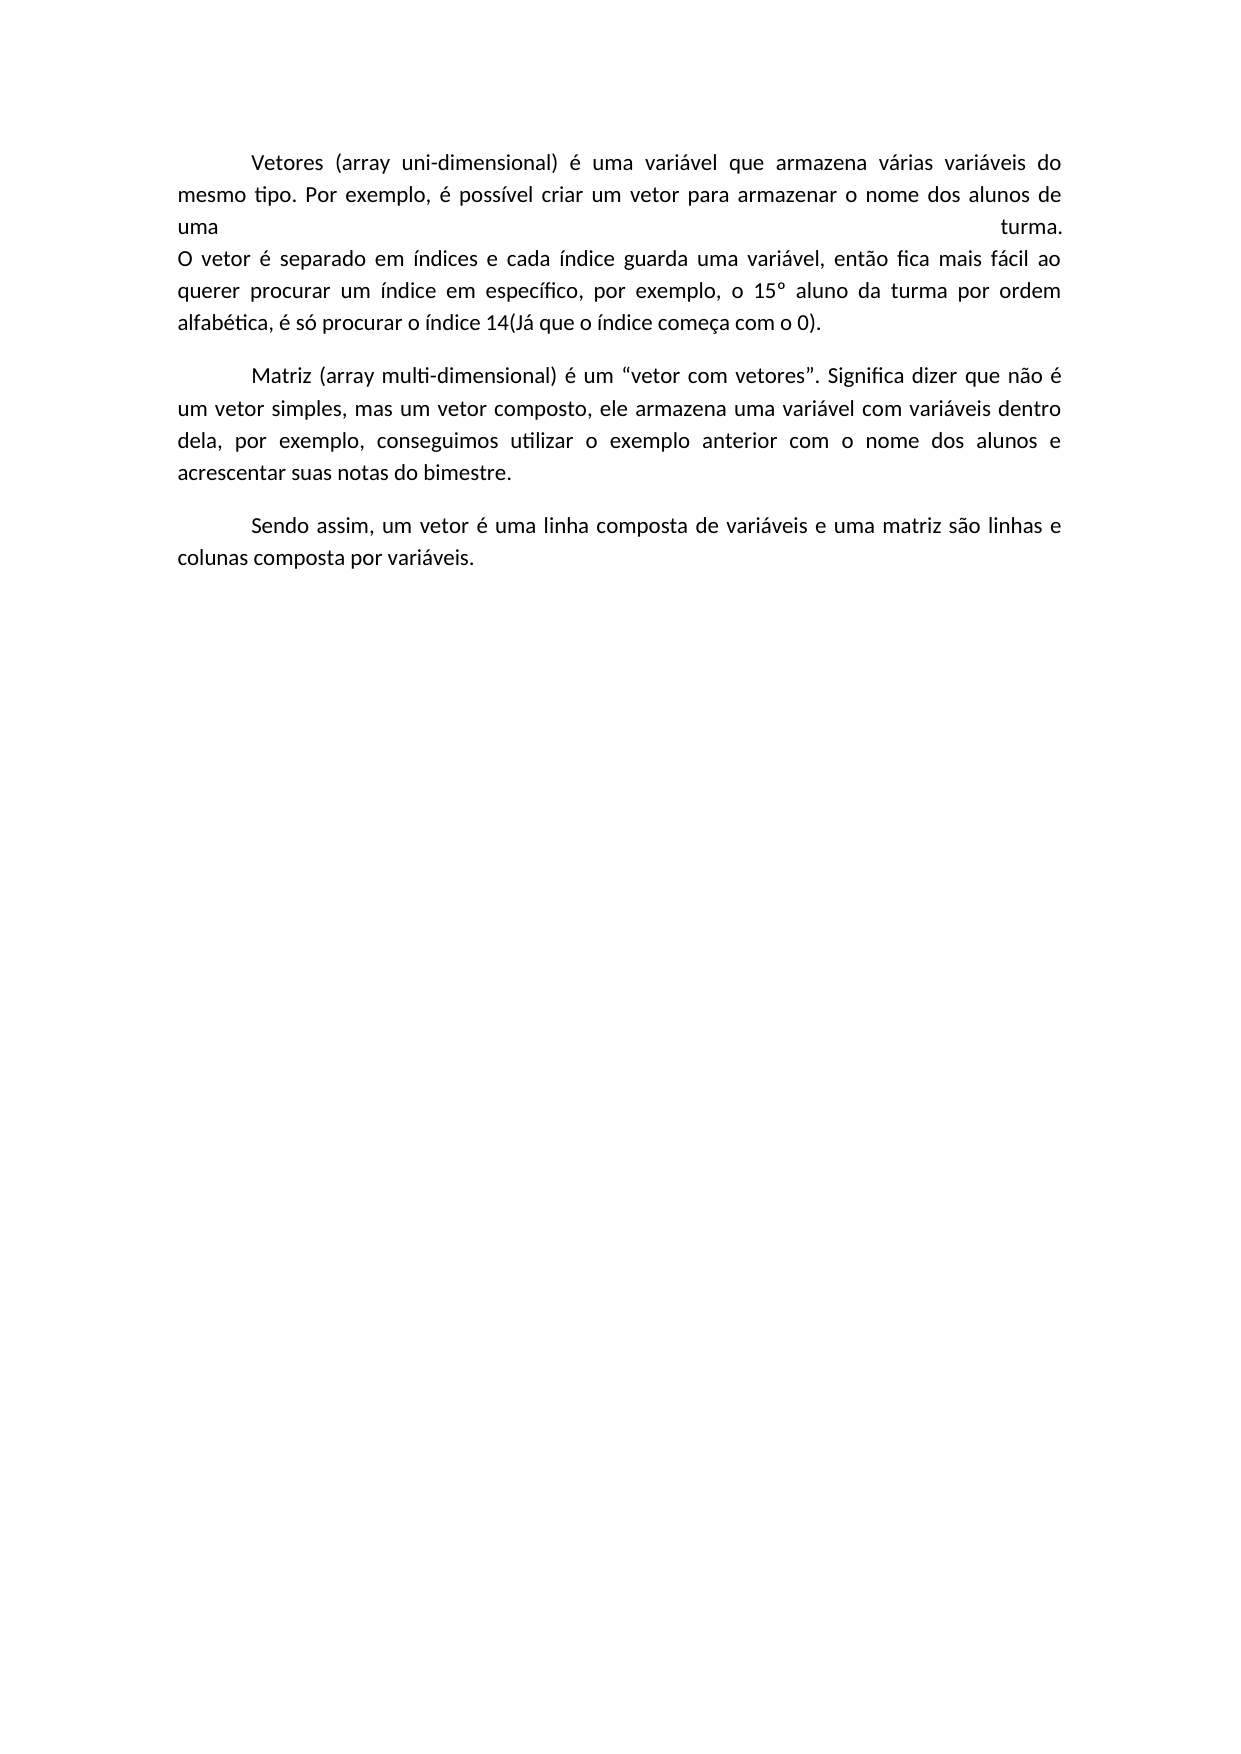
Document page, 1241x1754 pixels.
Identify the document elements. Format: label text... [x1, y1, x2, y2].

text Sendo assim, um vetor é uma linha composta de variáveis e uma matriz são linhas e colunas composta por variáveis. [177, 511, 1063, 571]
text Matriz (array multi-dimensional) é um “vetor com vetores”. Significa dizer que não é um vetor simples, mas um vetor composto, ele armazena uma variável com variáveis dentro dela, por exemplo, conseguimos utilizar o exemplo anterior com o nome dos alunos e acrescentar suas notas do bimestre. [177, 362, 1063, 486]
text Vetores (array uni-dimensional) é uma variável que armazena várias variáveis do mesmo tipo. Por exemplo, é possível criar um vetor para armazenar o nome dos alunos de uma turma. O vetor é separado em índices e cada índice guarda uma variável, então fica mais fácil ao querer procurar um índice em específico, por exemplo, o 15º aluno da turma por ordem alfabética, é só procurar o índice 14(Já que o índice começa com o 0). [177, 148, 1063, 337]
